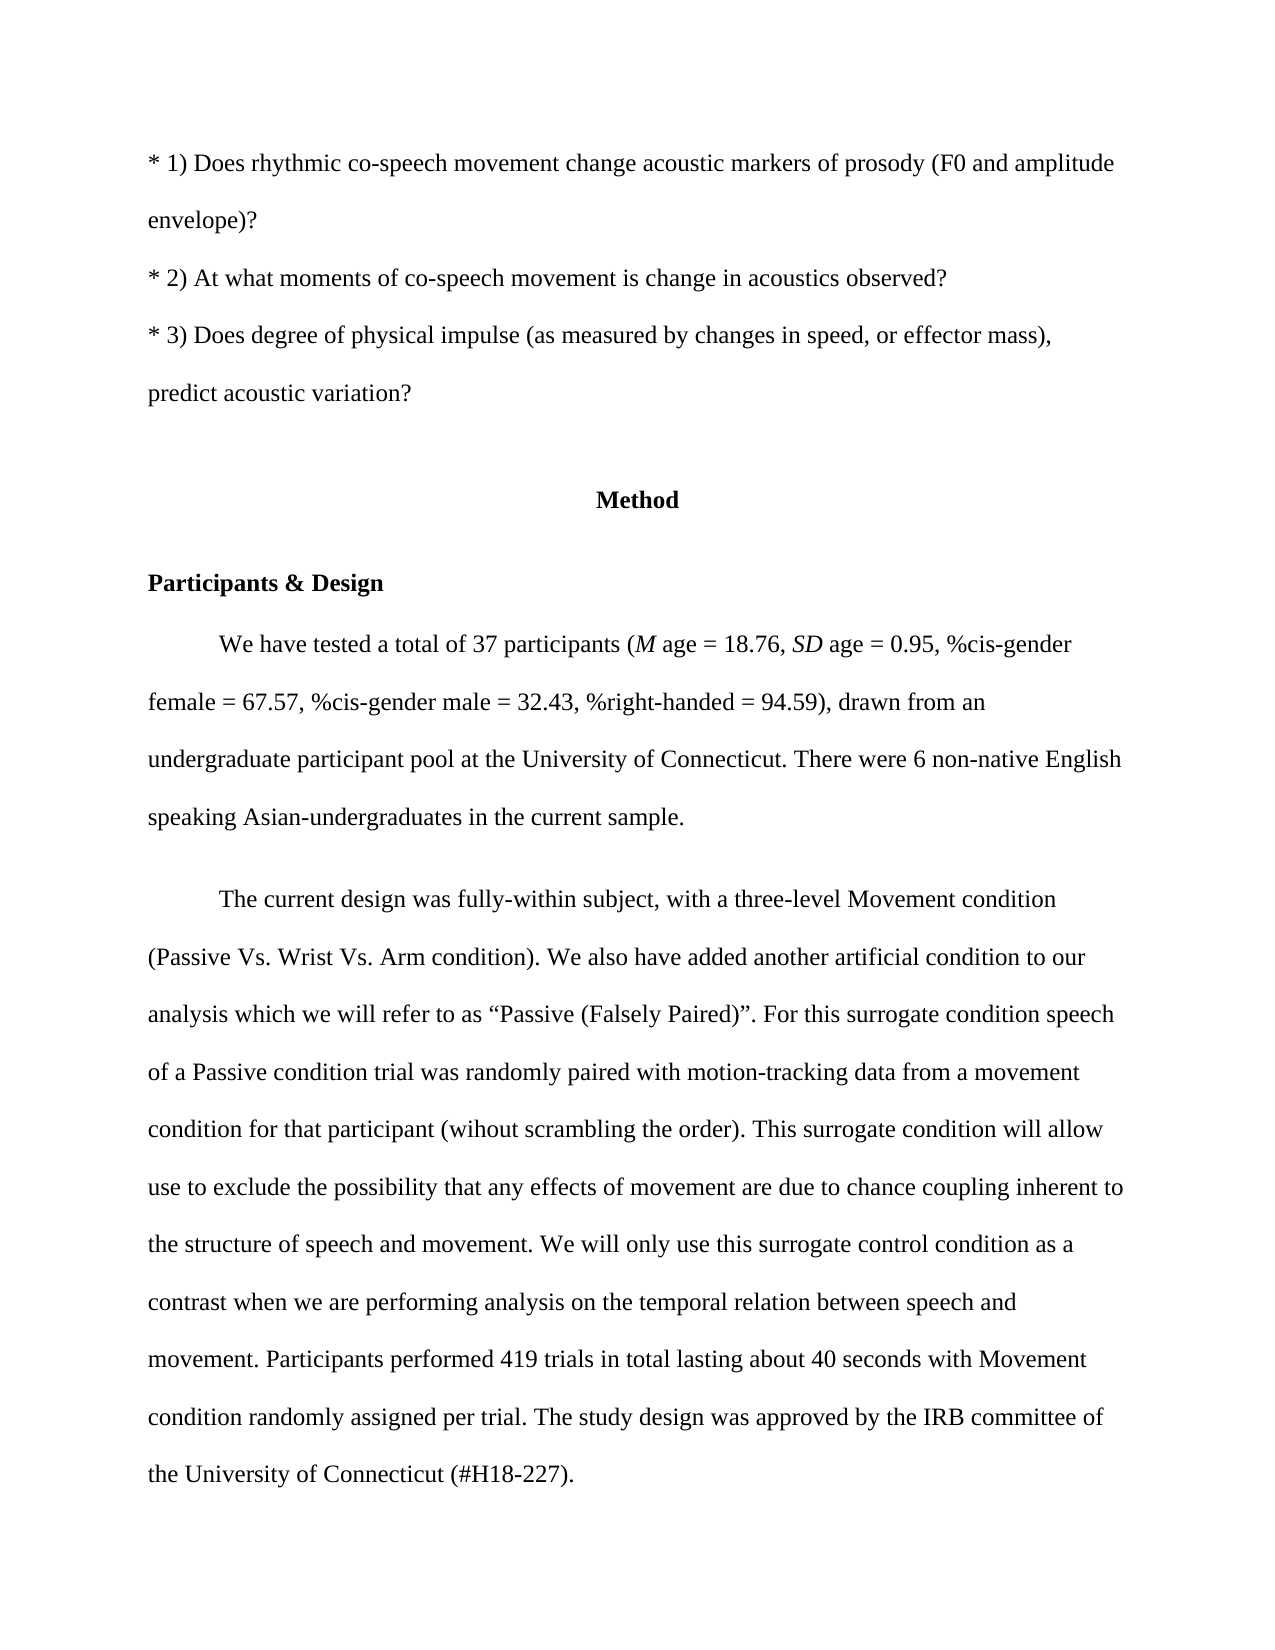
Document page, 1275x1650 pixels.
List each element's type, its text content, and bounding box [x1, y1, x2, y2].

text * 1) Does rhythmic co-speech movement change acoustic markers of prosody (F0 and amplitude envelope)? * 2) At what moments of co-speech movement is change in acoustics observed? * 3) Does degree of physical impulse (as measured by changes in speed, or effector mass), predict acoustic variation? [148, 148, 1127, 406]
subtitle Participants & Design [148, 568, 1127, 596]
subtitle Method [148, 485, 1127, 514]
text The current design was fully-within subject, with a three-level Movement condition (Passive Vs. Wrist Vs. Arm condition). We also have added another artificial condition to our analysis which we will refer to as “Passive (Falsely Paired)”. For this surrogate condition speech of a Passive condition trial was randomly paired with motion-tracking data from a movement condition for that participant (wihout scrambling the order). This surrogate condition will allow use to exclude the possibility that any effects of movement are due to chance coupling inherent to the structure of speech and movement. We will only use this surrogate control condition as a contrast when we are performing analysis on the temporal relation between speech and movement. Participants performed 419 trials in total lasting about 40 seconds with Movement condition randomly assigned per trial. The study design was approved by the IRB committee of the University of Connecticut (#H18-227). [148, 884, 1127, 1488]
text We have tested a total of 37 participants (M age = 18.76, SD age = 0.95, %cis-gender female = 67.57, %cis-gender male = 32.43, %right-handed = 94.59), drawn from an undergraduate participant pool at the University of Connecticut. There were 6 non-native English speaking Asian-undergraduates in the current sample. [148, 629, 1127, 831]
